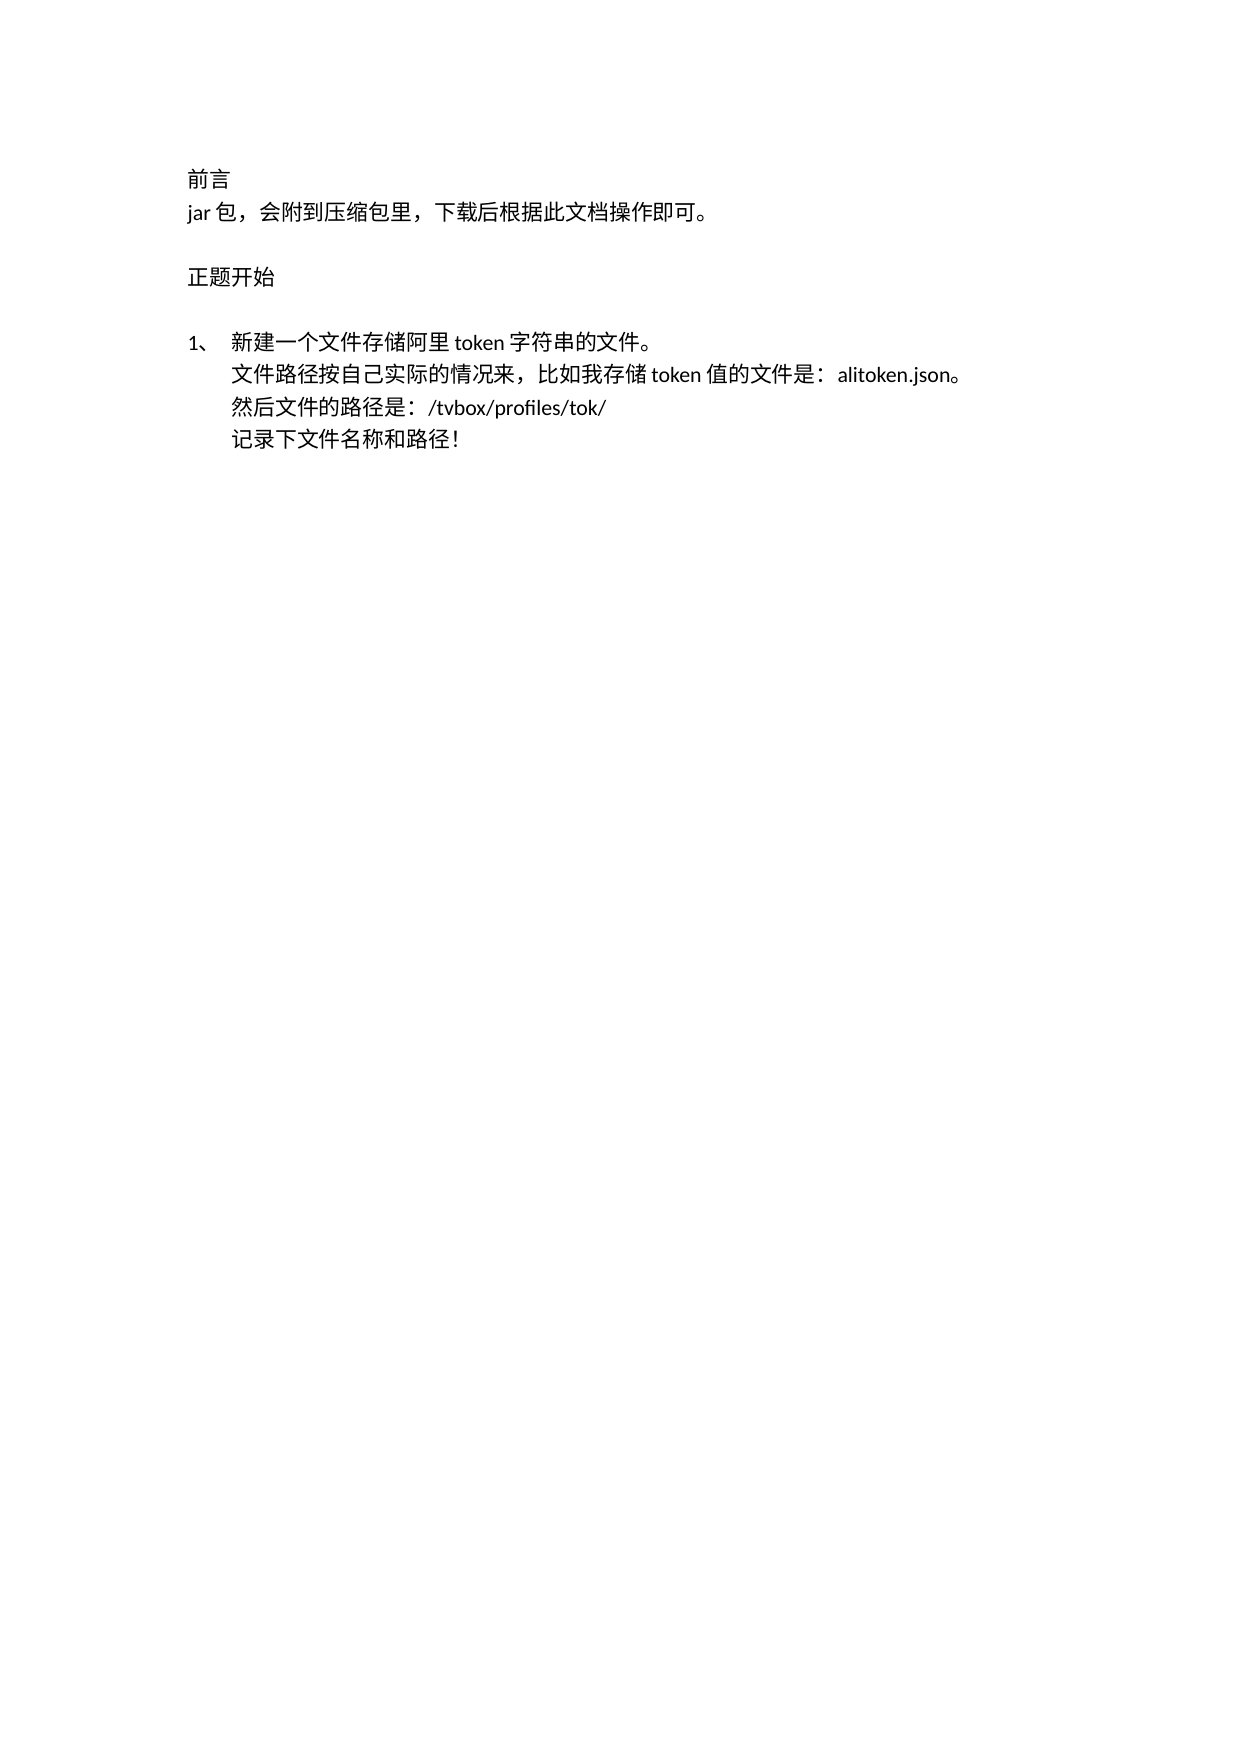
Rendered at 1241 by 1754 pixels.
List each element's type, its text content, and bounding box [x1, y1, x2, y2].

list 然后文件的路径是：/tvbox/profiles/tok/ [231, 389, 1053, 422]
text 正题开始 [187, 259, 1053, 292]
list 文件路径按自己实际的情况来，比如我存储token值的文件是：alitoken.json。 [231, 357, 1053, 389]
text jar包，会附到压缩包里，下载后根据此文档操作即可。 [187, 194, 1053, 227]
list 记录下文件名称和路径！ [231, 422, 1053, 454]
list 新建一个文件存储阿里token字符串的文件。 [187, 324, 1053, 357]
text 前言 [187, 162, 1053, 194]
